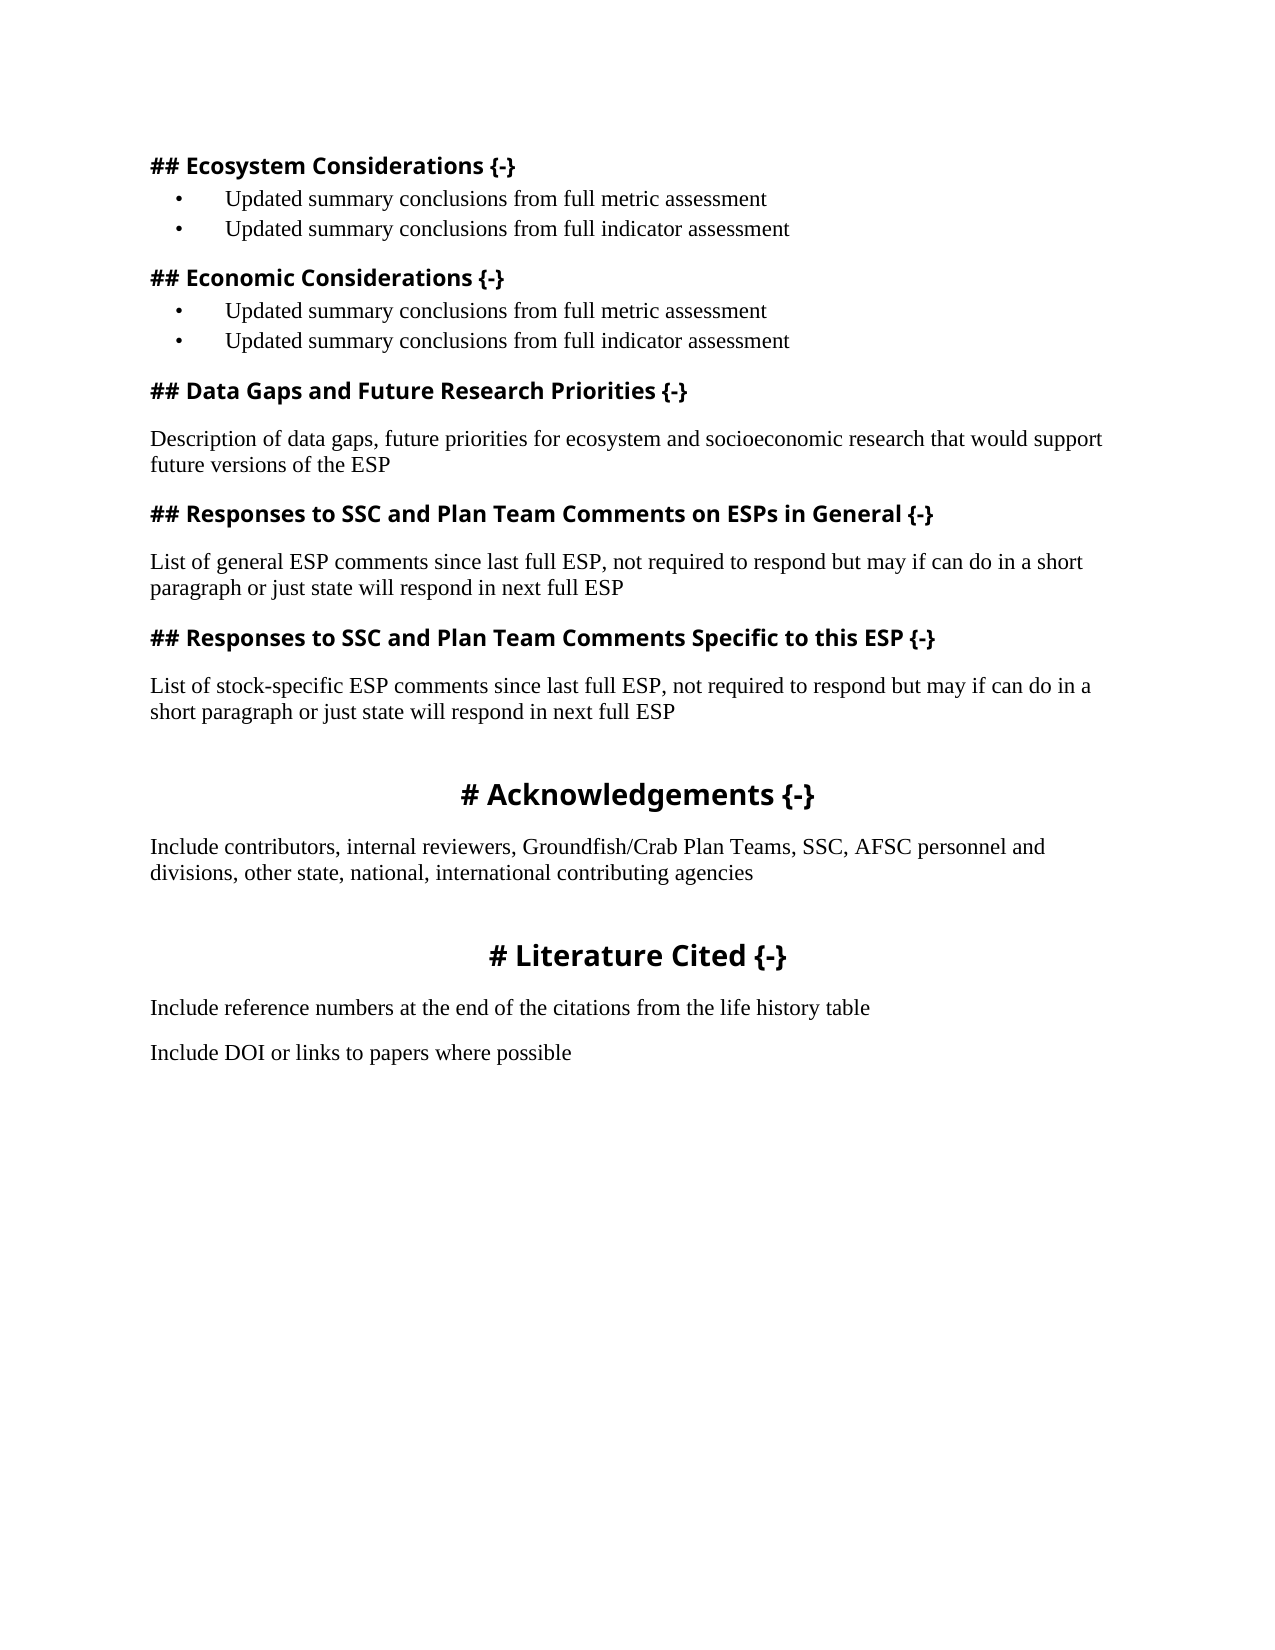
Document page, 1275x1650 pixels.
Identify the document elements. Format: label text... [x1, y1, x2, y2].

subtitle ## Responses to SSC and Plan Team Comments Specific to this ESP {-} [150, 622, 1125, 653]
subtitle ## Ecosystem Considerations {-} [150, 150, 1125, 181]
text Include contributors, internal reviewers, Groundfish/Crab Plan Teams, SSC, AFSC personnel and divisions, other state, national, international contributing agencies [150, 833, 1125, 886]
list Updated summary conclusions from full metric assessment [175, 297, 1125, 324]
text Include DOI or links to papers where possible [150, 1039, 1125, 1065]
list Updated summary conclusions from full metric assessment [175, 185, 1125, 211]
text Include reference numbers at the end of the citations from the life history table [150, 994, 1125, 1020]
text List of stock-specific ESP comments since last full ESP, not required to respond but may if can do in a short paragraph or just state will respond in next full ESP [150, 672, 1125, 724]
subtitle # Acknowledgements {-} [150, 774, 1125, 814]
subtitle ## Responses to SSC and Plan Team Comments on ESPs in General {-} [150, 498, 1125, 529]
list Updated summary conclusions from full indicator assessment [175, 215, 1125, 241]
text List of general ESP comments since last full ESP, not required to respond but may if can do in a short paragraph or just state will respond in next full ESP [150, 548, 1125, 601]
subtitle # Literature Cited {-} [150, 936, 1125, 975]
text Description of data gaps, future priorities for ecosystem and socioeconomic research that would support future versions of the ESP [150, 424, 1125, 477]
subtitle ## Economic Considerations {-} [150, 262, 1125, 293]
subtitle ## Data Gaps and Future Research Priorities {-} [150, 374, 1125, 406]
list Updated summary conclusions from full indicator assessment [175, 327, 1125, 354]
